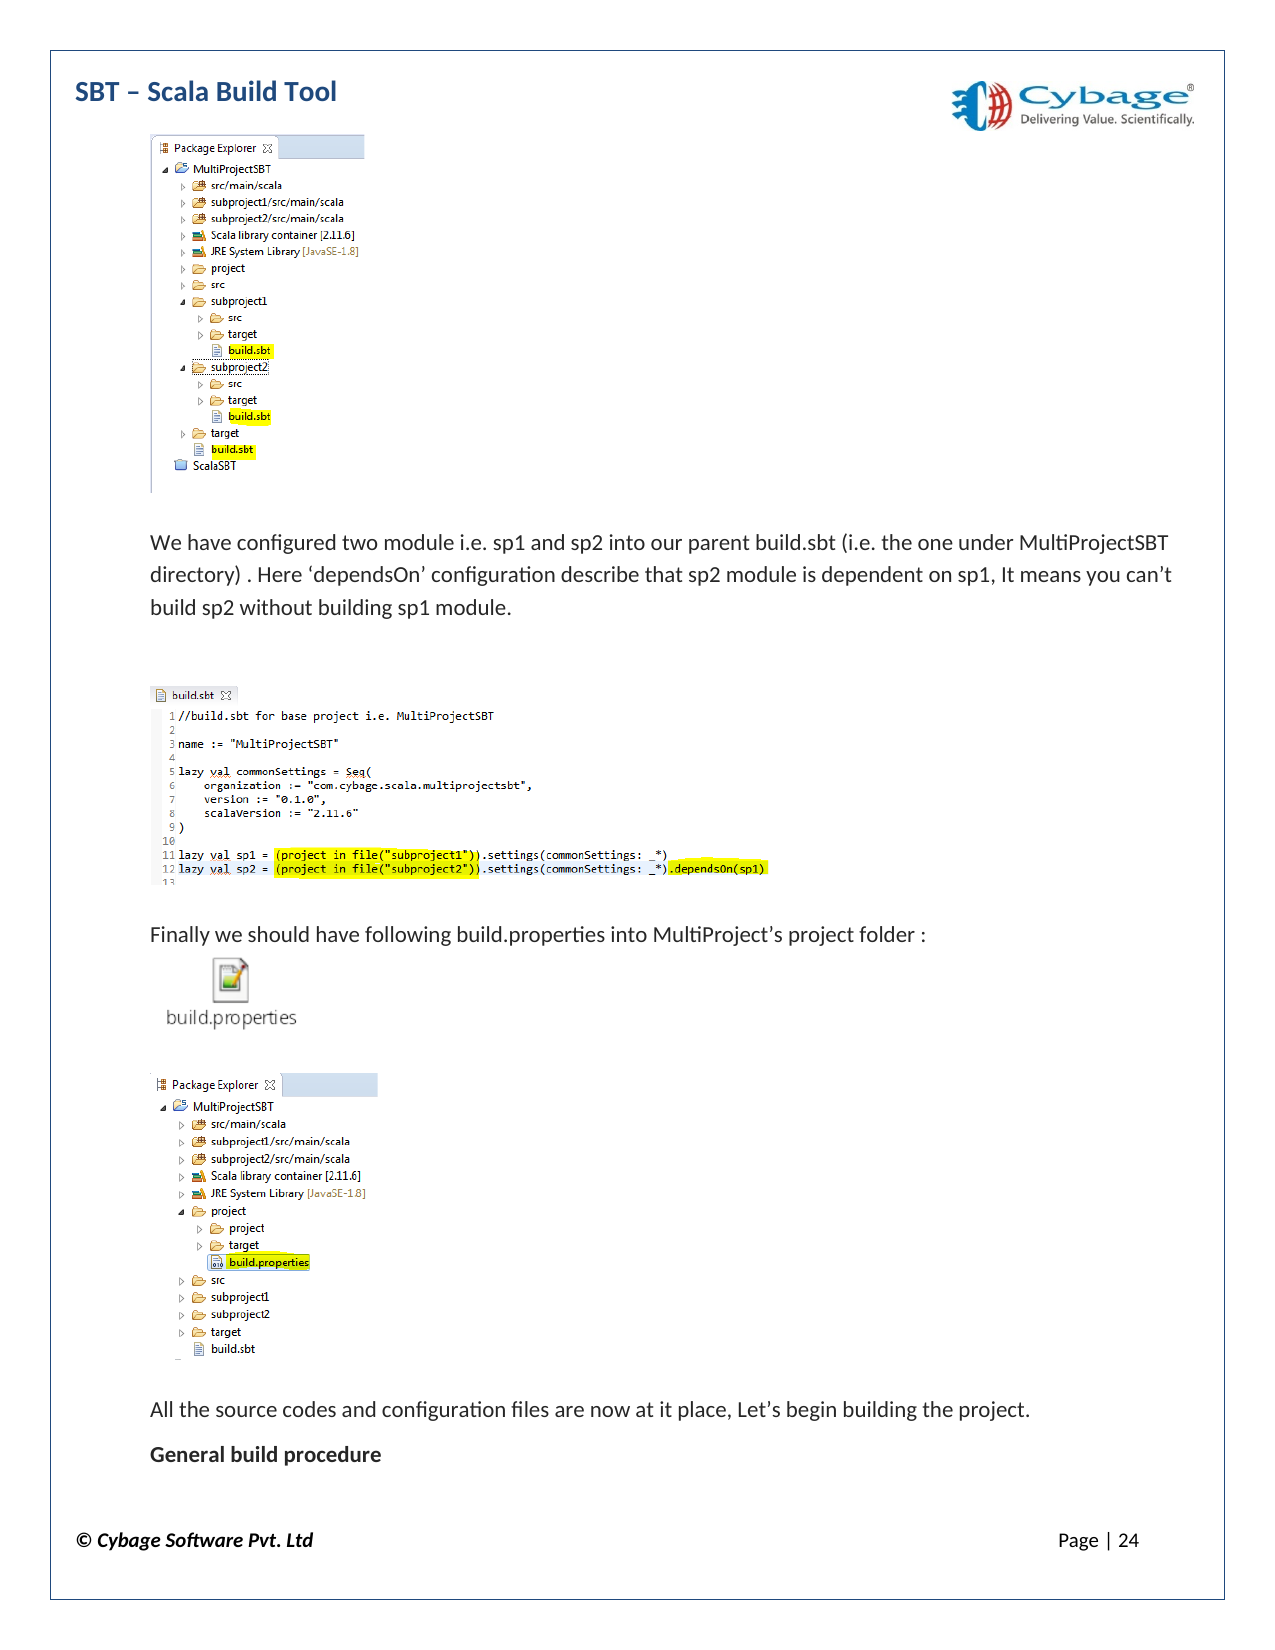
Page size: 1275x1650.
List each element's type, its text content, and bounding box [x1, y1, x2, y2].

list We have configured two module i.e. sp1 and sp2 into our parent build.sbt (i.e. the one under MultiProjectSBT directory) . Here ‘dependsOn’ configuration describe that sp2 module is dependent on sp1, It means you can’t build sp2 without building sp1 module. [150, 528, 1200, 621]
picture [150, 686, 769, 885]
picture [951, 81, 1194, 131]
list All the source codes and configuration files are now at it place, Let’s begin building the project. [150, 1395, 1200, 1423]
list Finally we should have following build.properties into MultiProject’s project folder : [150, 920, 1200, 948]
picture [150, 134, 365, 493]
picture [150, 1073, 378, 1360]
text General build procedure [75, 1440, 1200, 1468]
